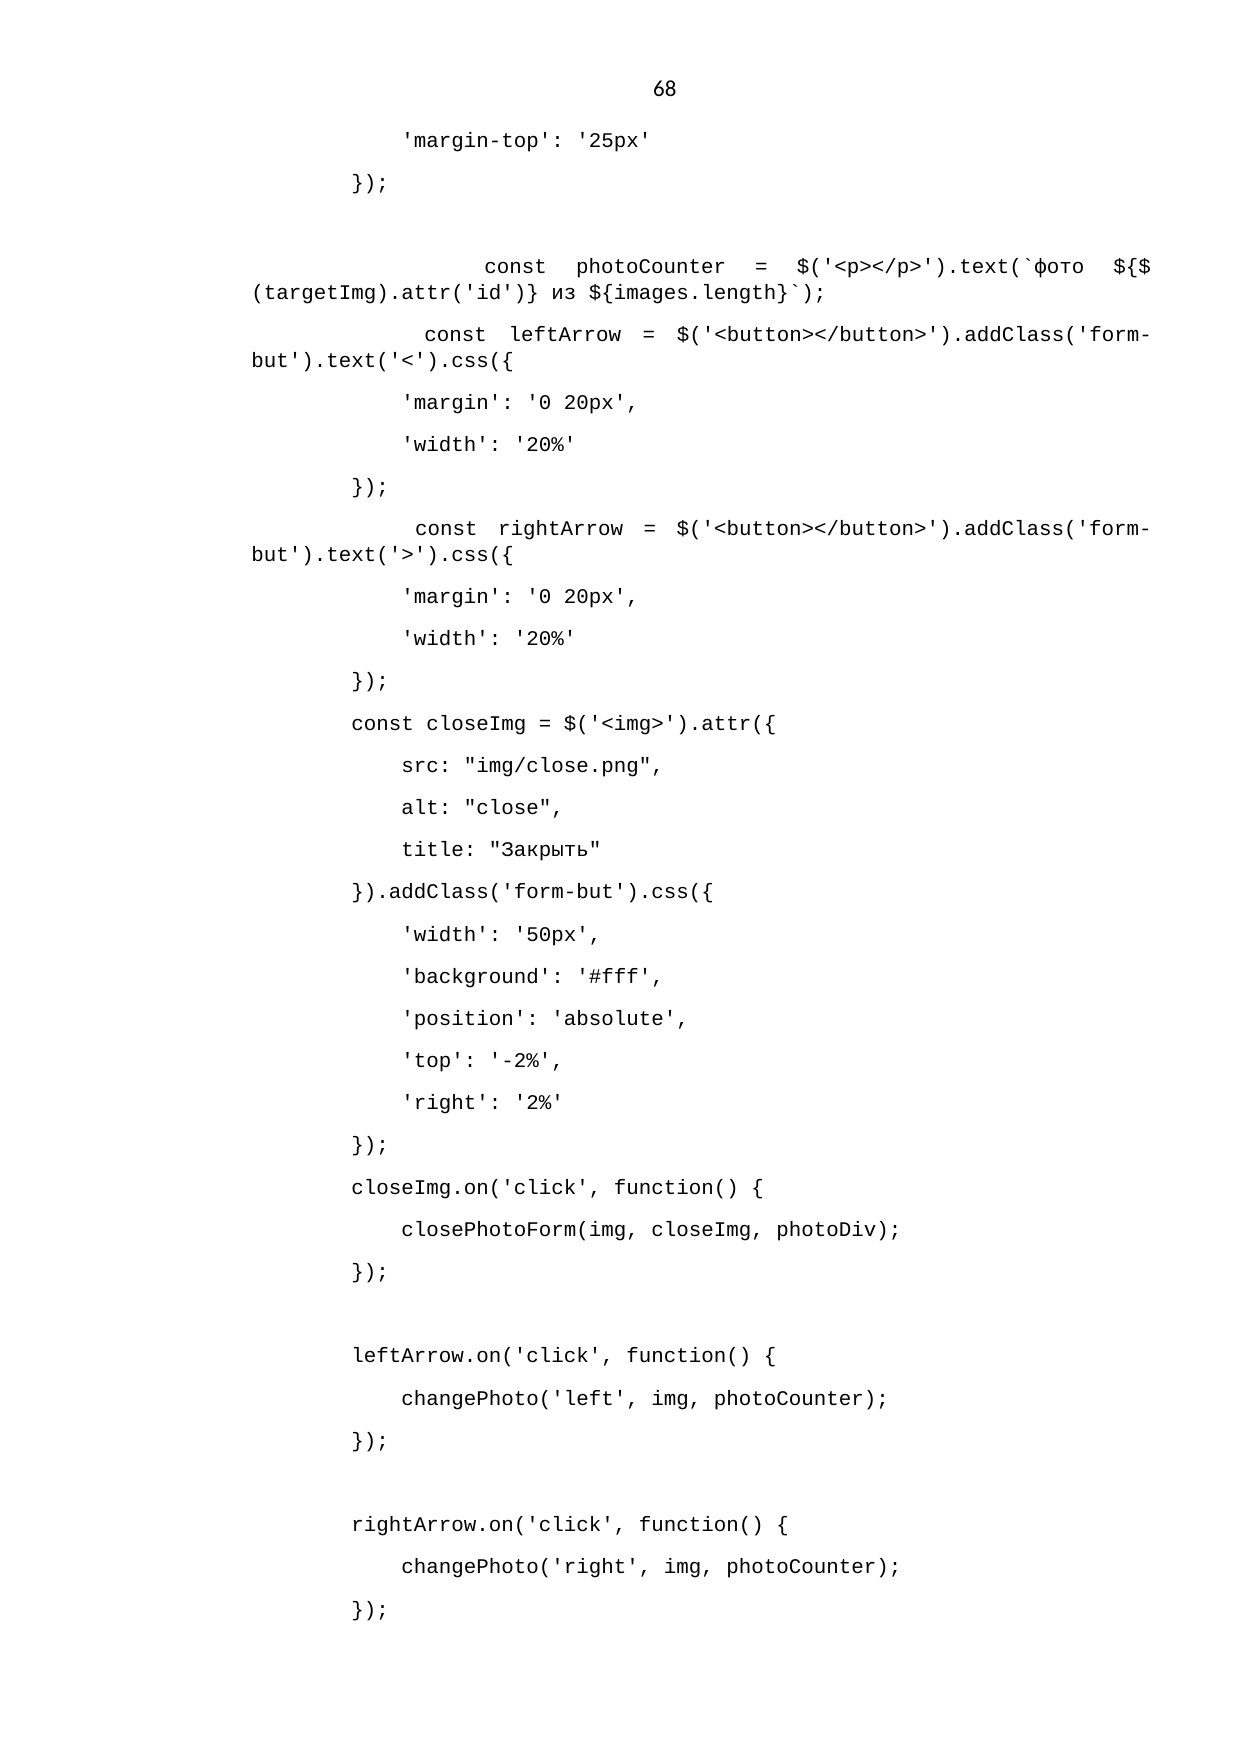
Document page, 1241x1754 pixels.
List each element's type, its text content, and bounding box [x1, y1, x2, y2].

text rightArrow.on('click', function() { [251, 1514, 1152, 1538]
text const closeImg = $('<img>').attr({ [251, 713, 1152, 736]
text }); [251, 1134, 1152, 1158]
text 'background': '#fff', [251, 966, 1152, 989]
text src: "img/close.png", [251, 755, 1152, 778]
text 'margin-top': '25px' [251, 130, 1152, 153]
text 'margin': '0 20px', [251, 586, 1152, 610]
text }); [251, 172, 1152, 196]
text 'width': '50px', [251, 923, 1152, 947]
text changePhoto('right', img, photoCounter); [251, 1556, 1152, 1580]
text alt: "close", [251, 797, 1152, 821]
text }); [251, 1430, 1152, 1453]
text 'width': '20%' [251, 628, 1152, 652]
text }); [251, 1598, 1152, 1622]
text 'margin': '0 20px', [251, 392, 1152, 415]
text 'top': '-2%', [251, 1050, 1152, 1074]
text 'width': '20%' [251, 434, 1152, 458]
text }); [251, 476, 1152, 500]
text leftArrow.on('click', function() { [251, 1345, 1152, 1369]
text const leftArrow = $('<button></button>').addClass('form-but').text('<').css({ [251, 324, 1152, 373]
text 'position': 'absolute', [251, 1008, 1152, 1032]
text const rightArrow = $('<button></button>').addClass('form-but').text('>').css({ [251, 518, 1152, 567]
text 'right': '2%' [251, 1092, 1152, 1116]
text title: "Закрыть" [251, 839, 1152, 863]
text }).addClass('form-but').css({ [251, 881, 1152, 905]
text closeImg.on('click', function() { [251, 1177, 1152, 1200]
text const photoCounter = $('<p></p>').text(`фото ${$(targetImg).attr('id')} из ${images.length}`); [251, 256, 1152, 306]
text }); [251, 1261, 1152, 1285]
text }); [251, 670, 1152, 694]
text changePhoto('left', img, photoCounter); [251, 1388, 1152, 1411]
text closePhotoForm(img, closeImg, photoDiv); [251, 1219, 1152, 1242]
